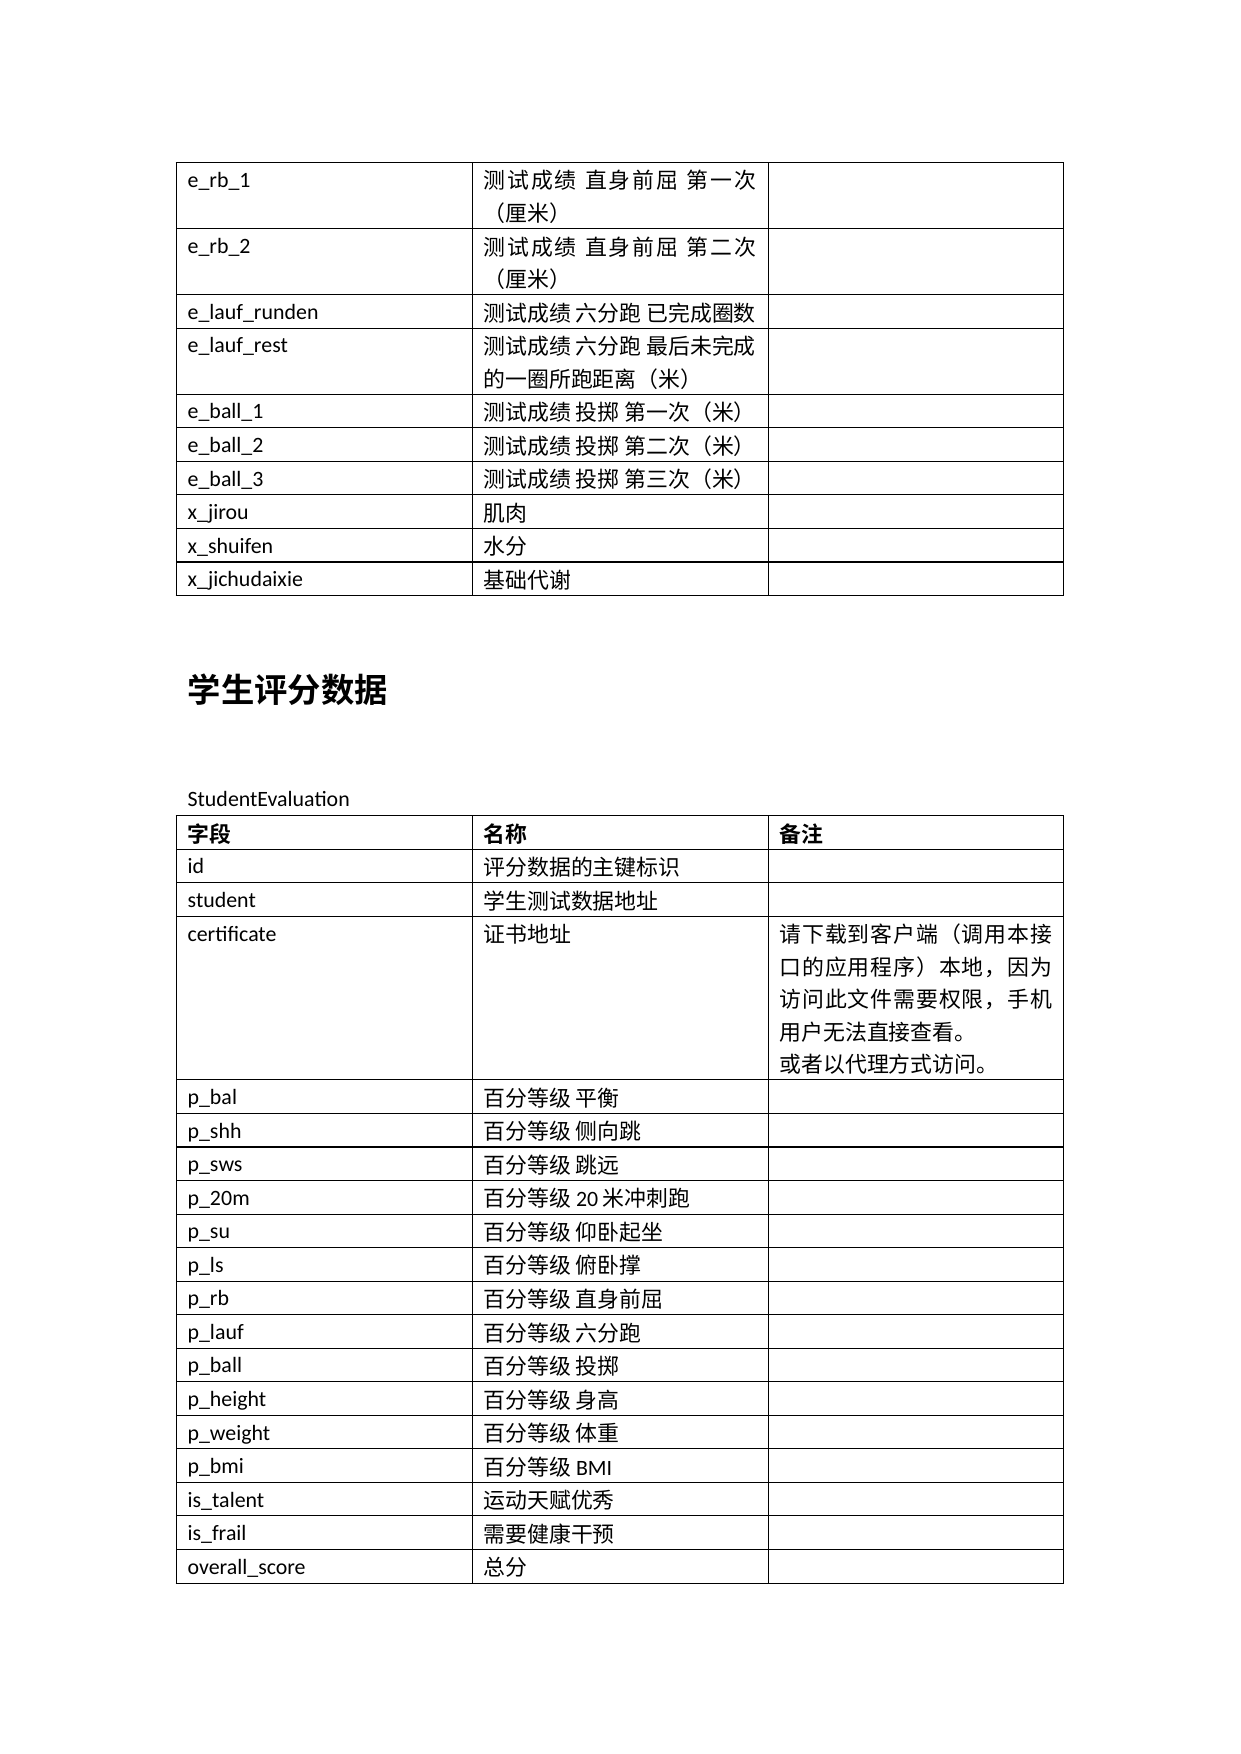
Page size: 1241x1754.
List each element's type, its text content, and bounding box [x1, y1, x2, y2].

table_cell e_lauf_rest [177, 329, 472, 394]
table_cell p_20m [177, 1181, 472, 1213]
table_cell 百分等级 平衡 [473, 1080, 768, 1113]
table_cell overall_score [177, 1550, 472, 1582]
table_cell p_lauf [177, 1315, 472, 1348]
table_cell 百分等级 侧向跳 [473, 1114, 768, 1146]
subtitle 学生评分数据 [187, 656, 1053, 721]
table_cell e_rb_1 [177, 163, 472, 228]
table_cell 百分等级 俯卧撑 [473, 1248, 768, 1281]
table_cell 基础代谢 [473, 563, 768, 595]
text StudentEvaluation [187, 783, 1053, 815]
table_cell e_ball_3 [177, 462, 472, 494]
table_cell 请下载到客户端（调用本接口的应用程序）本地，因为访问此文件需要权限，手机用户无法直接查看。 或者以代理方式访问。 [769, 917, 1063, 1079]
table_cell 百分等级 跳远 [473, 1148, 768, 1180]
table_cell [769, 1114, 1063, 1146]
table_cell e_lauf_runden [177, 295, 472, 328]
table_cell 百分等级 体重 [473, 1416, 768, 1448]
table_cell x_jichudaixie [177, 563, 472, 595]
table_cell 百分等级 BMI [473, 1449, 768, 1482]
table_cell [769, 563, 1063, 595]
table_cell [769, 1449, 1063, 1482]
table_cell p_sws [177, 1148, 472, 1180]
table_cell p_rb [177, 1282, 472, 1314]
table_cell [769, 163, 1063, 228]
table_cell 测试成绩 六分跑 最后未完成的一圈所跑距离（米） [473, 329, 768, 394]
table_cell [769, 1516, 1063, 1549]
table_cell [769, 428, 1063, 461]
table_cell certificate [177, 917, 472, 1079]
table_cell 百分等级 直身前屈 [473, 1282, 768, 1314]
table_cell p_bal [177, 1080, 472, 1113]
table_cell 百分等级 20米冲刺跑 [473, 1181, 768, 1213]
table_cell 百分等级 身高 [473, 1382, 768, 1415]
table_cell [769, 1148, 1063, 1180]
table_cell p_ball [177, 1349, 472, 1381]
table_cell 总分 [473, 1550, 768, 1582]
table_cell 百分等级 六分跑 [473, 1315, 768, 1348]
table_cell p_bmi [177, 1449, 472, 1482]
table_cell [769, 1483, 1063, 1515]
table_header 备注 [769, 816, 1063, 849]
table_cell [769, 462, 1063, 494]
table_cell [769, 495, 1063, 528]
table_cell student [177, 883, 472, 916]
table_cell [769, 1315, 1063, 1348]
table_cell [769, 1248, 1063, 1281]
table_cell [769, 1215, 1063, 1247]
table_cell 需要健康干预 [473, 1516, 768, 1549]
table_cell 测试成绩 投掷 第一次（米） [473, 395, 768, 427]
table_cell [769, 1349, 1063, 1381]
table_cell 学生测试数据地址 [473, 883, 768, 916]
table_cell 测试成绩 投掷 第二次（米） [473, 428, 768, 461]
table_cell [769, 1181, 1063, 1213]
table_header 名称 [473, 816, 768, 849]
table_cell x_shuifen [177, 529, 472, 561]
table_cell [769, 295, 1063, 328]
table_cell 百分等级 投掷 [473, 1349, 768, 1381]
table_cell x_jirou [177, 495, 472, 528]
table_cell is_talent [177, 1483, 472, 1515]
table_cell p_ls [177, 1248, 472, 1281]
table_cell [769, 1550, 1063, 1582]
table_cell e_ball_1 [177, 395, 472, 427]
table_cell [769, 229, 1063, 294]
table_cell [769, 529, 1063, 561]
table_cell 证书地址 [473, 917, 768, 1079]
table_cell [769, 1080, 1063, 1113]
table_cell p_weight [177, 1416, 472, 1448]
table_cell p_shh [177, 1114, 472, 1146]
table_header 字段 [177, 816, 472, 849]
table_cell 百分等级 仰卧起坐 [473, 1215, 768, 1247]
table_cell [769, 1416, 1063, 1448]
table_cell p_height [177, 1382, 472, 1415]
table_cell [769, 850, 1063, 882]
table_cell e_rb_2 [177, 229, 472, 294]
table_cell [769, 1282, 1063, 1314]
table_cell is_frail [177, 1516, 472, 1549]
table_cell id [177, 850, 472, 882]
table_cell [769, 329, 1063, 394]
table_cell 测试成绩 投掷 第三次（米） [473, 462, 768, 494]
table_cell [769, 1382, 1063, 1415]
table_cell [769, 883, 1063, 916]
table_cell p_su [177, 1215, 472, 1247]
table_cell 评分数据的主键标识 [473, 850, 768, 882]
table_cell 测试成绩 直身前屈 第一次（厘米） [473, 163, 768, 228]
table_cell 测试成绩 六分跑 已完成圈数 [473, 295, 768, 328]
table_cell 水分 [473, 529, 768, 561]
table_cell e_ball_2 [177, 428, 472, 461]
table_cell 肌肉 [473, 495, 768, 528]
table_cell [769, 395, 1063, 427]
table_cell 测试成绩 直身前屈 第二次（厘米） [473, 229, 768, 294]
table_cell 运动天赋优秀 [473, 1483, 768, 1515]
